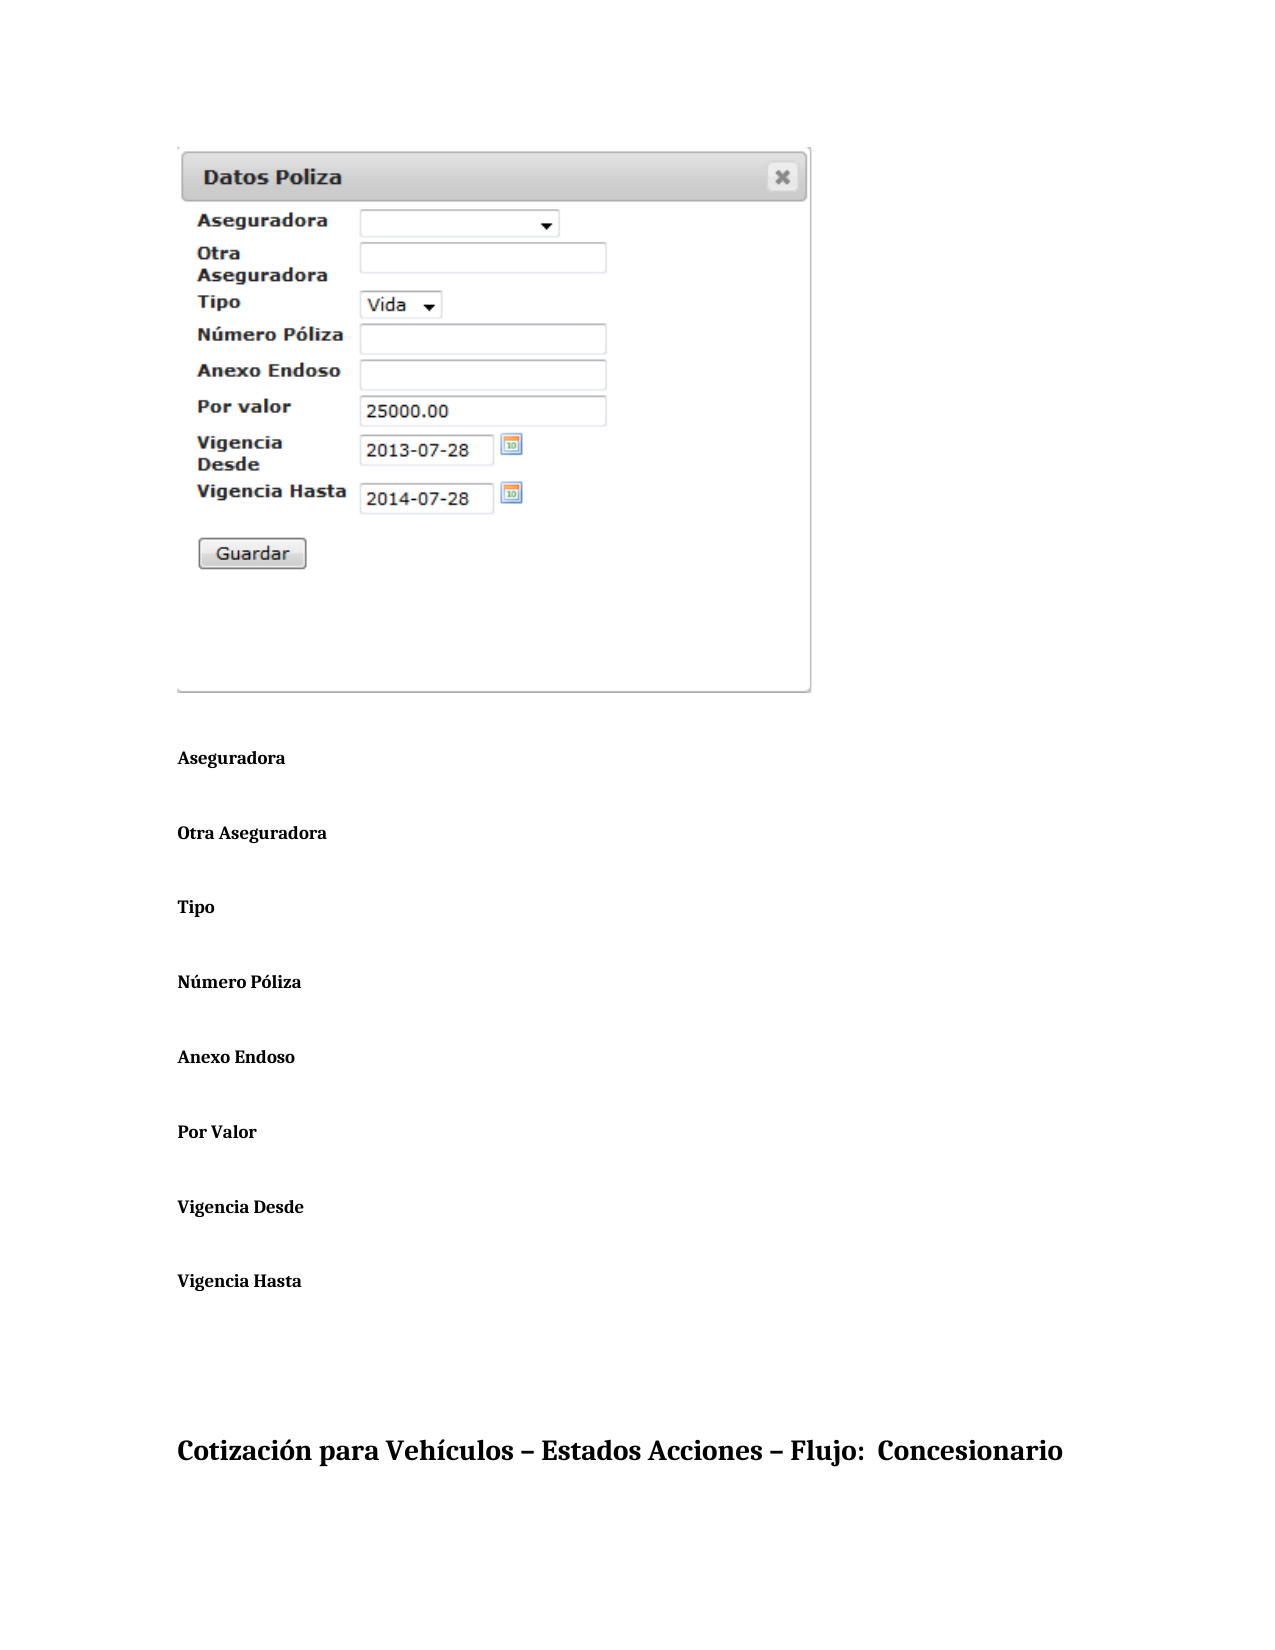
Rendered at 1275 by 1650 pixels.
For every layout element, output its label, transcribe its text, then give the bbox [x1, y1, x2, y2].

subtitle Vigencia Desde [177, 1196, 1098, 1218]
subtitle Tipo [177, 897, 1098, 918]
subtitle Cotización para Vehículos – Estados Acciones – Flujo: Concesionario [177, 1434, 1098, 1468]
picture [177, 147, 812, 693]
subtitle Número Póliza [177, 972, 1098, 993]
subtitle Otra Aseguradora [177, 822, 1098, 844]
subtitle Aseguradora [177, 747, 1098, 769]
subtitle Vigencia Hasta [177, 1271, 1098, 1292]
subtitle Por Valor [177, 1121, 1098, 1143]
subtitle Anexo Endoso [177, 1047, 1098, 1068]
